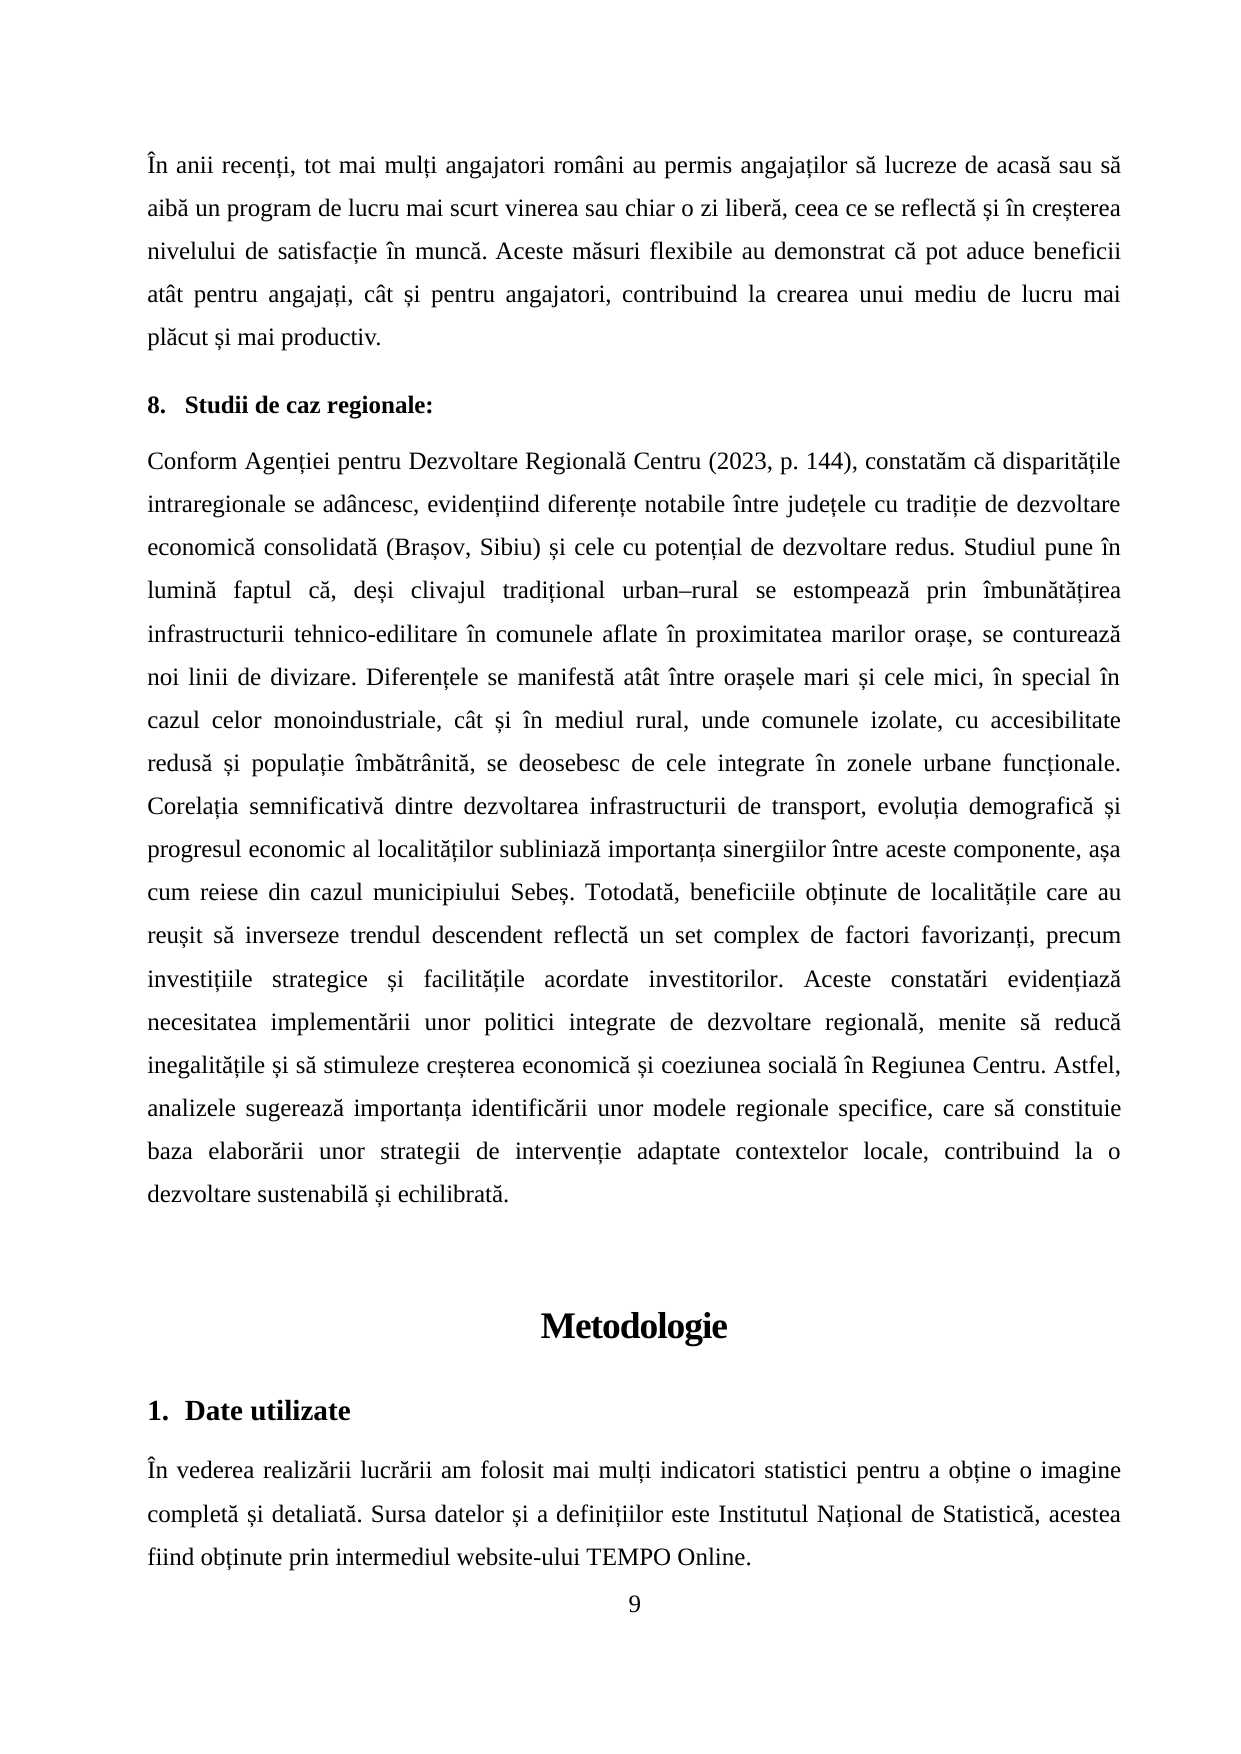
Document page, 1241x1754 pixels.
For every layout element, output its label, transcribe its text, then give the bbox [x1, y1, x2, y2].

text În anii recenți, tot mai mulți angajatori români au permis angajaților să lucreze de acasă sau să aibă un program de lucru mai scurt vinerea sau chiar o zi liberă, ceea ce se reflectă și în creșterea nivelului de satisfacție în muncă. Aceste măsuri flexibile au demonstrat că pot aduce beneficii atât pentru angajați, cât și pentru angajatori, contribuind la crearea unui mediu de lucru mai plăcut și mai productiv. [147, 150, 1122, 351]
text În vederea realizării lucrării am folosit mai mulți indicatori statistici pentru a obține o imagine completă și detaliată. Sursa datelor și a definițiilor este Institutul Național de Statistică, acestea fiind obținute prin intermediul website-ului TEMPO Online. [147, 1456, 1122, 1571]
subtitle Metodologie [147, 1303, 1122, 1346]
subtitle Studii de caz regionale: [147, 391, 1122, 419]
subtitle Date utilizate [147, 1393, 1122, 1426]
text Conform Agenției pentru Dezvoltare Regională Centru (2023, p. 144), constatăm că disparitățile intraregionale se adâncesc, evidențiind diferențe notabile între județele cu tradiție de dezvoltare economică consolidată (Brașov, Sibiu) și cele cu potențial de dezvoltare redus. Studiul pune în lumină faptul că, deși clivajul tradițional urban–rural se estompează prin îmbunătățirea infrastructurii tehnico-edilitare în comunele aflate în proximitatea marilor orașe, se conturează noi linii de divizare. Diferențele se manifestă atât între orașele mari și cele mici, în special în cazul celor monoindustriale, cât și în mediul rural, unde comunele izolate, cu accesibilitate redusă și populație îmbătrânită, se deosebesc de cele integrate în zonele urbane funcționale. Corelația semnificativă dintre dezvoltarea infrastructurii de transport, evoluția demografică și progresul economic al localităților subliniază importanța sinergiilor între aceste componente, așa cum reiese din cazul municipiului Sebeș. Totodată, beneficiile obținute de localitățile care au reușit să inverseze trendul descendent reflectă un set complex de factori favorizanți, precum investițiile strategice și facilitățile acordate investitorilor. Aceste constatări evidențiază necesitatea implementării unor politici integrate de dezvoltare regională, menite să reducă inegalitățile și să stimuleze creșterea economică și coeziunea socială în Regiunea Centru. Astfel, analizele sugerează importanța identificării unor modele regionale specifice, care să constituie baza elaborării unor strategii de intervenție adaptate contextelor locale, contribuind la o dezvoltare sustenabilă și echilibrată. [147, 446, 1122, 1208]
